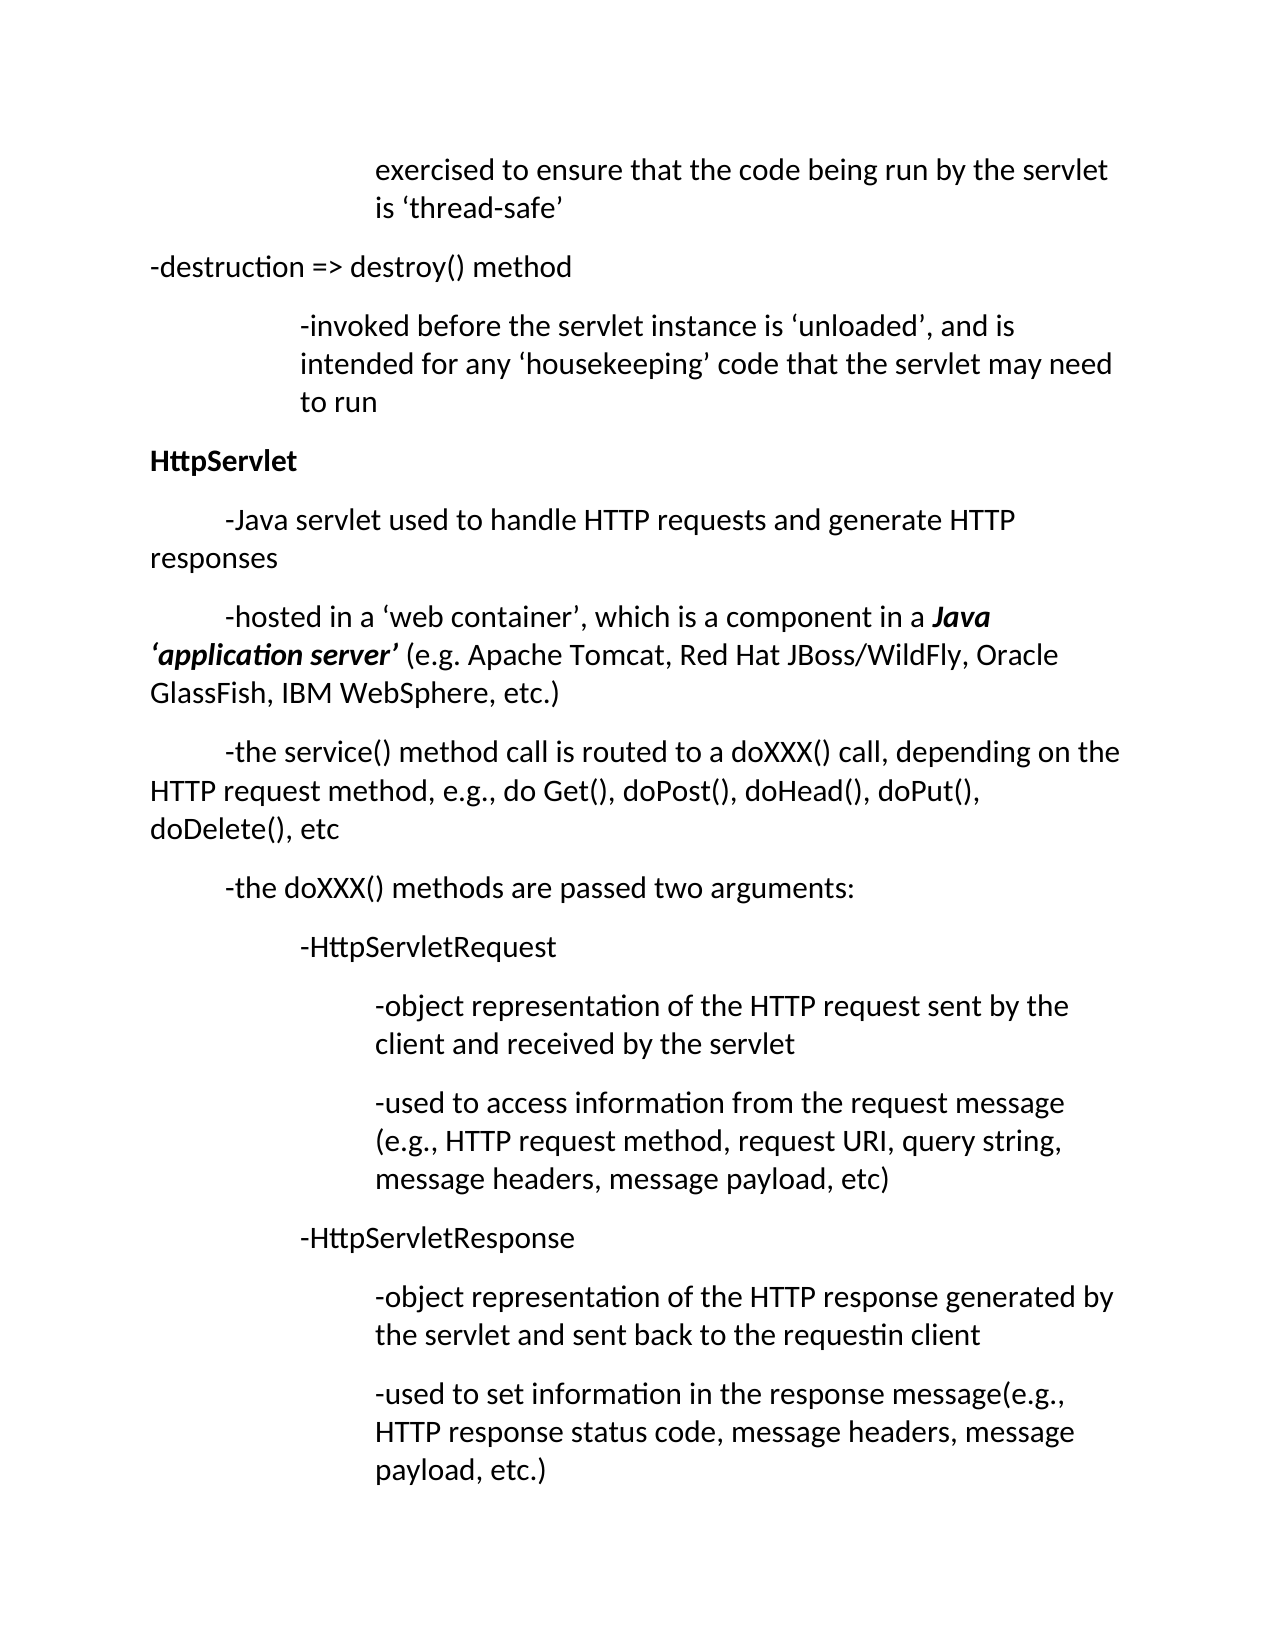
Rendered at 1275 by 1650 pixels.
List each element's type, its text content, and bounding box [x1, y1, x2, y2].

text -hosted in a ‘web container’, which is a component in a Java ‘application server’ (e.g. Apache Tomcat, Red Hat JBoss/WildFly, Oracle GlassFish, IBM WebSphere, etc.) [150, 597, 1125, 712]
text -used to set information in the response message(e.g., HTTP response status code, message headers, message payload, etc.) [375, 1374, 1125, 1488]
text -invoked before the servlet instance is ‘unloaded’, and is intended for any ‘housekeeping’ code that the servlet may need to run [300, 306, 1125, 420]
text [375, 150, 1125, 226]
text HttpServlet [150, 441, 1125, 479]
text -HttpServletResponse [150, 1218, 1125, 1256]
text -object representation of the HTTP response generated by the servlet and sent back to the requestin client [375, 1277, 1125, 1353]
text -Java servlet used to handle HTTP requests and generate HTTP responses [150, 500, 1125, 576]
text -the doXXX() methods are passed two arguments: [150, 868, 1125, 906]
text -object representation of the HTTP request sent by the client and received by the servlet [375, 986, 1125, 1062]
text -used to access information from the request message (e.g., HTTP request method, request URI, query string, message headers, message payload, etc) [375, 1083, 1125, 1197]
text -destruction => destroy() method [150, 247, 1125, 285]
text -the service() method call is routed to a doXXX() call, depending on the HTTP request method, e.g., do Get(), doPost(), doHead(), doPut(), doDelete(), etc [150, 732, 1125, 847]
text -HttpServletRequest [150, 927, 1125, 965]
